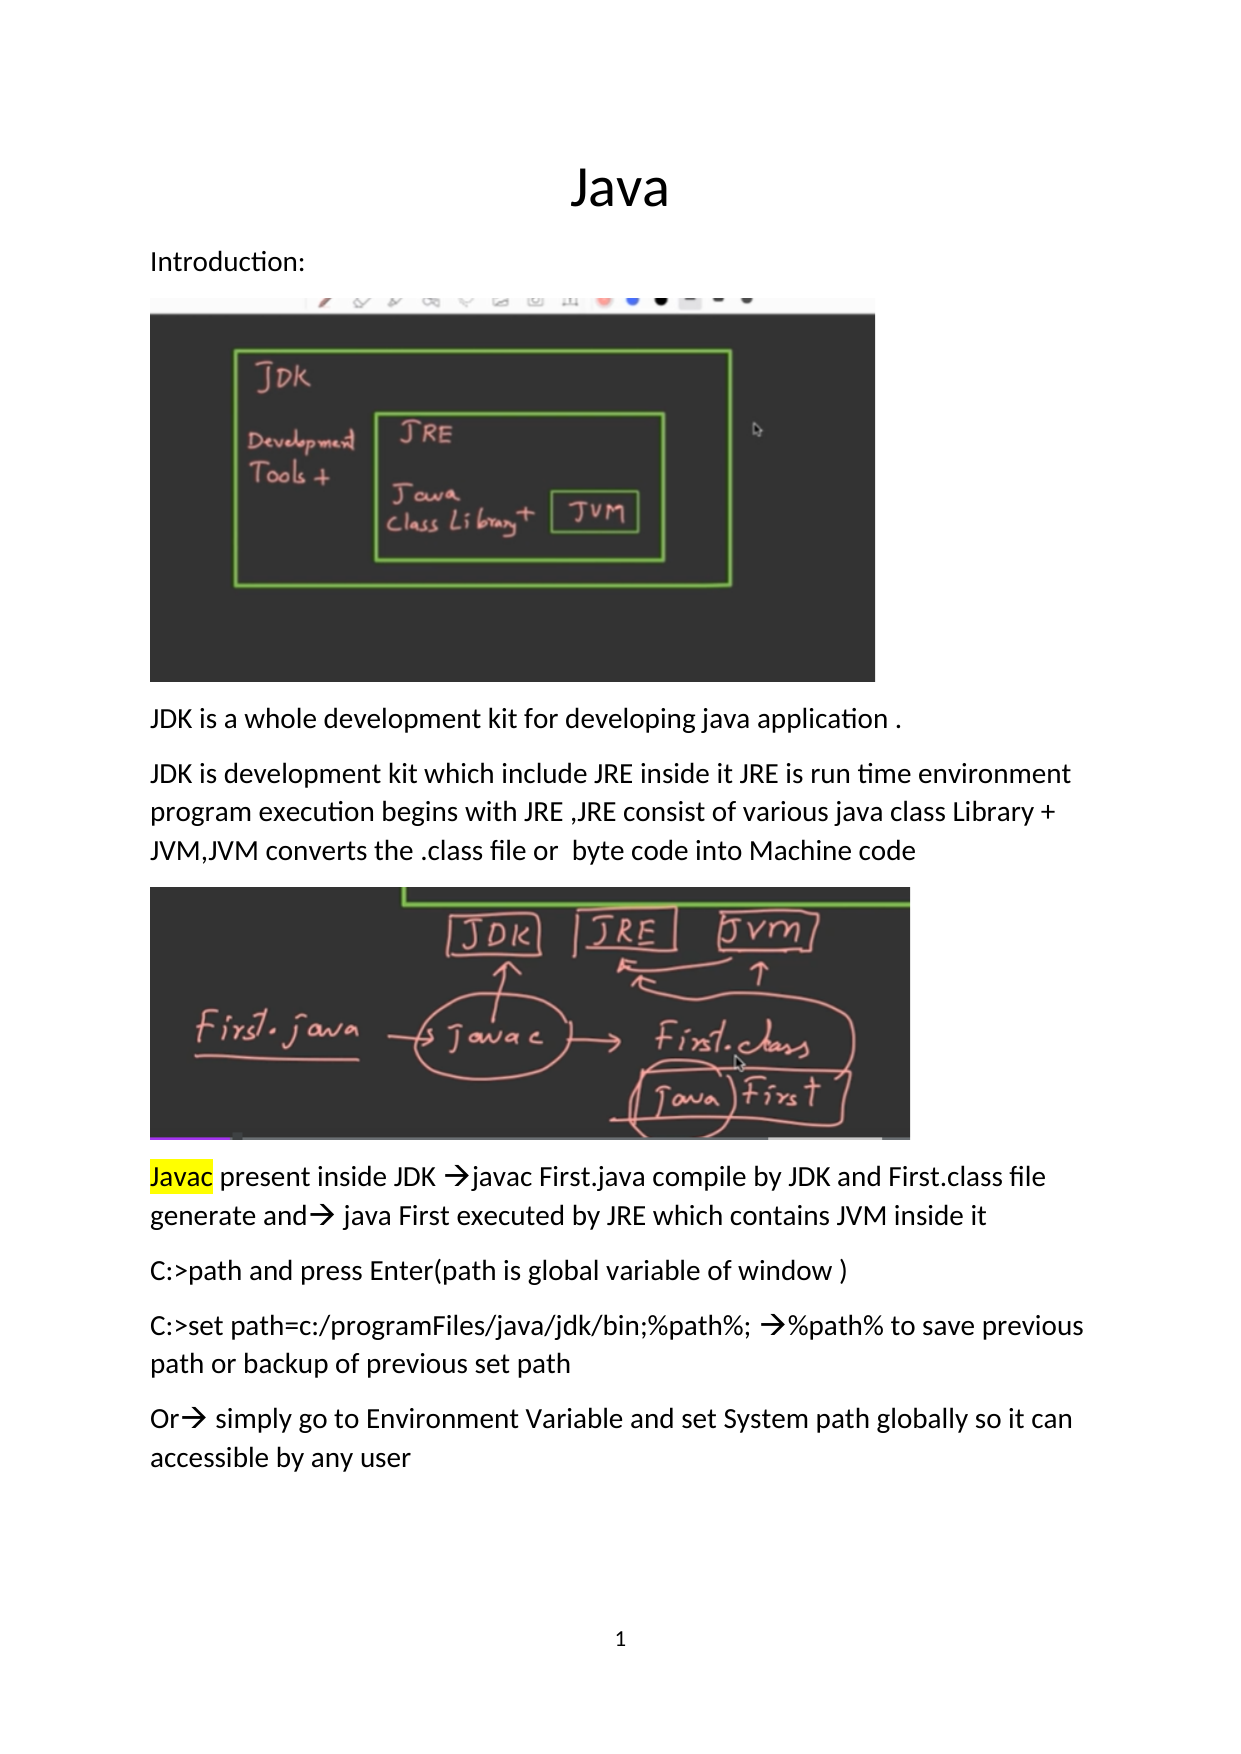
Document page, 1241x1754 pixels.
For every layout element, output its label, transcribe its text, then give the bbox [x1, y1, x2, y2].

text C:>set path=c:/programFiles/java/jdk/bin;%path%; %path% to save previous path or backup of previous set path [150, 1307, 1090, 1381]
text Or simply go to Environment Variable and set System path globally so it can accessible by any user [150, 1401, 1090, 1475]
text Introduction: [150, 243, 1090, 279]
text Java [150, 150, 1090, 221]
picture [150, 887, 911, 1140]
text JDK is development kit which include JRE inside it JRE is run time environment program execution begins with JRE ,JRE consist of various java class Library + JVM,JVM converts the .class file or byte code into Machine code [150, 755, 1090, 868]
text JDK is a whole development kit for developing java application . [150, 700, 1090, 736]
text Javac present inside JDK javac First.java compile by JDK and First.class file generate and java First executed by JRE which contains JVM inside it [150, 1158, 1090, 1232]
text C:>path and press Enter(path is global variable of window ) [150, 1252, 1090, 1288]
picture [150, 298, 876, 682]
